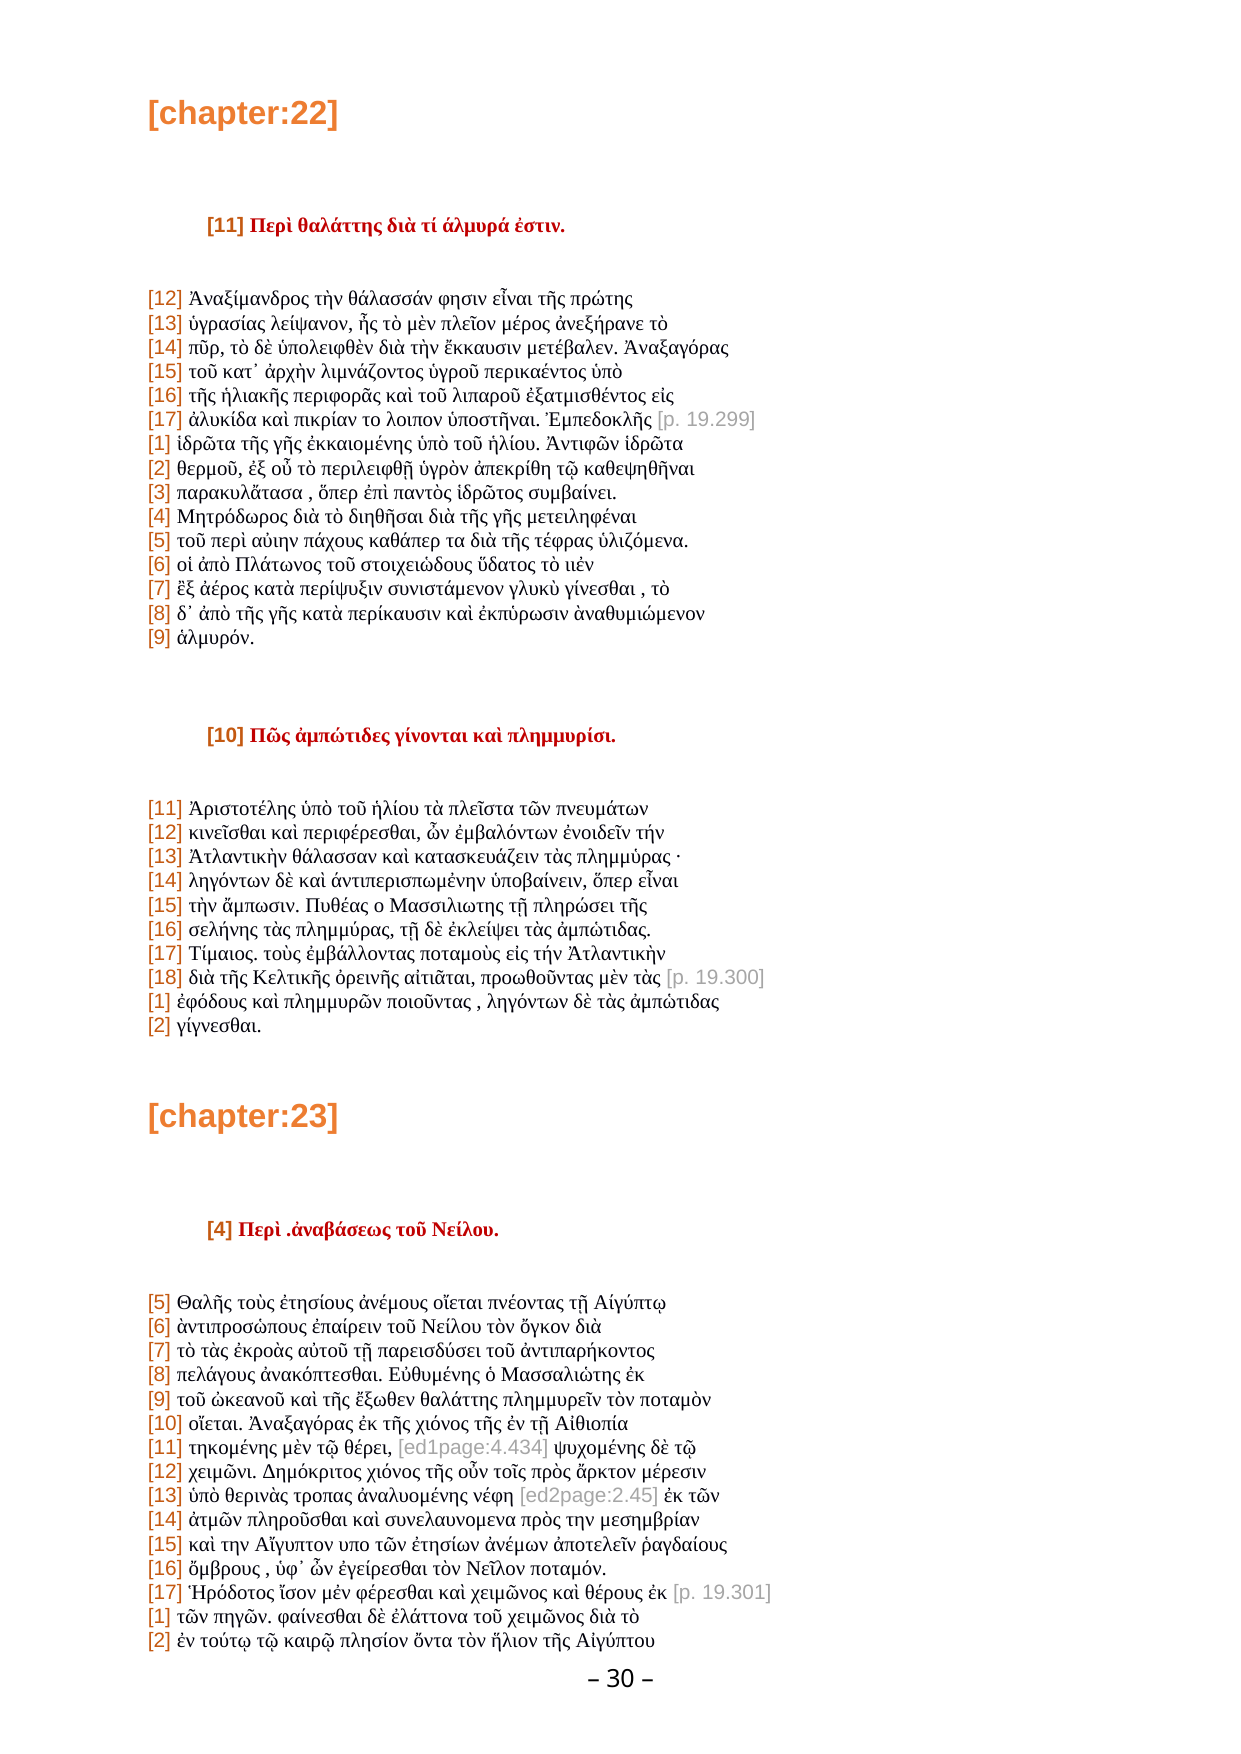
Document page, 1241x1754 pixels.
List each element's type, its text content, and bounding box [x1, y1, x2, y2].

subtitle [chapter:22] [148, 93, 1092, 132]
subtitle [10] Πῶς ἀμπώτιδες γίνονται καὶ πλημμυρίσι. [207, 699, 1092, 747]
subtitle [4] Περὶ .ἀναβάσεως τοῦ Νείλου. [207, 1193, 1092, 1241]
subtitle [11] Περὶ θαλάττης διὰ τί άλμυρά ἐστιν. [207, 189, 1092, 237]
text [11] Ἀριστοτέλης ὑπὸ τοῦ ἡλίου τὰ πλεῖστα τῶν πνευμάτων [12] κινεῖσθαι καὶ περιφέρεσθαι, ὦν ἐμβαλόντων ἐνοιδεῖν τήν [13] Ἀτλαντικὴν θάλασσαν καὶ κατασκευάζειν τὰς πλημμὑρας · [14] ληγόντων δὲ καὶ άντιπερισπωμἐνην ὑποβαίνειν, ὅπερ εἶναι [15] τὴν ἄμπωσιν. Πυθέας ο Μασσιλιωτης τῇ πληρώσει τῆς [16] σελήνης τὰς πλημμύρας, τῇ δὲ ἐκλείψει τὰς ἀμπὡτιδας. [17] Τίμαιος. τοὺς ἐμβάλλοντας ποταμοὺς εἰς τήν Ἀτλαντικὴν [18] διὰ τῆς Κελτικῆς ὀρεινῆς αἰτιᾶται, προωθοῦντας μὲν τὰς [p. 19.300] [1] ἐφόδους καὶ πλημμυρῶν ποιοῦντας , ληγόντων δὲ τὰς ἀμπὡτιδας [2] γίγνεσθαι. [148, 772, 1092, 1037]
subtitle [chapter:23] [148, 1097, 1092, 1135]
text [12] Ἀναξίμανδρος τὴν θάλασσάν φησιν εἶναι τῆς πρώτης [13] ὑγρασίας λείψανον, ἦς τὸ μὲν πλεῖον μέρος ἀνεξήρανε τὸ [14] πῦρ, τὸ δὲ ὑπολειφθὲν διὰ τὴν ἔκκαυσιν μετέβαλεν. Ἀναξαγόρας [15] τοῦ κατ᾽ ἀρχὴν λιμνάζοντος ὑγροῦ περικαέντος ὑπὸ [16] τῆς ἡλιακῆς περιφορᾶς καὶ τοῦ λιπαροῦ ἐξατμισθέντος εἰς [17] ἀλυκίδα καὶ πικρίαν το λοιπον ὑποστῆναι. Ἐμπεδοκλῆς [p. 19.299] [1] ἱδρῶτα τῆς γῆς ἐκκαιομένης ὑπὸ τοῦ ἡλίου. Ἀντιφῶν ἱδρῶτα [2] θερμοῦ, ἐξ οὖ τὸ περιλειφθῇ ὑγρὸν ἀπεκρίθη τῷ καθεψηθῆναι [3] παρακυλἄτασα , ὅπερ ἐπὶ παντὸς ἱδρῶτος συμβαίνει. [4] Μητρόδωρος διὰ τὸ διηθῆσαι διὰ τῆς γῆς μετειληφέναι [5] τοῦ περὶ αὐιην πάχους καθάπερ τα διὰ τῆς τέφρας ὑλιζόμενα. [6] οἱ ἀπὸ Πλάτωνος τοῦ στοιχειὡδους ὕδατος τὸ ιιἐν [7] ἒξ ἀέρος κατὰ περίψυξιν συνιστάμενον γλυκὺ γίνεσθαι , τὸ [8] δ᾽ ἀπὸ τῆς γῆς κατὰ περίκαυσιν καὶ ἐκπὑρωσιν ὰναθυμιώμενον [9] ἁλμυρόν. [148, 262, 1092, 649]
